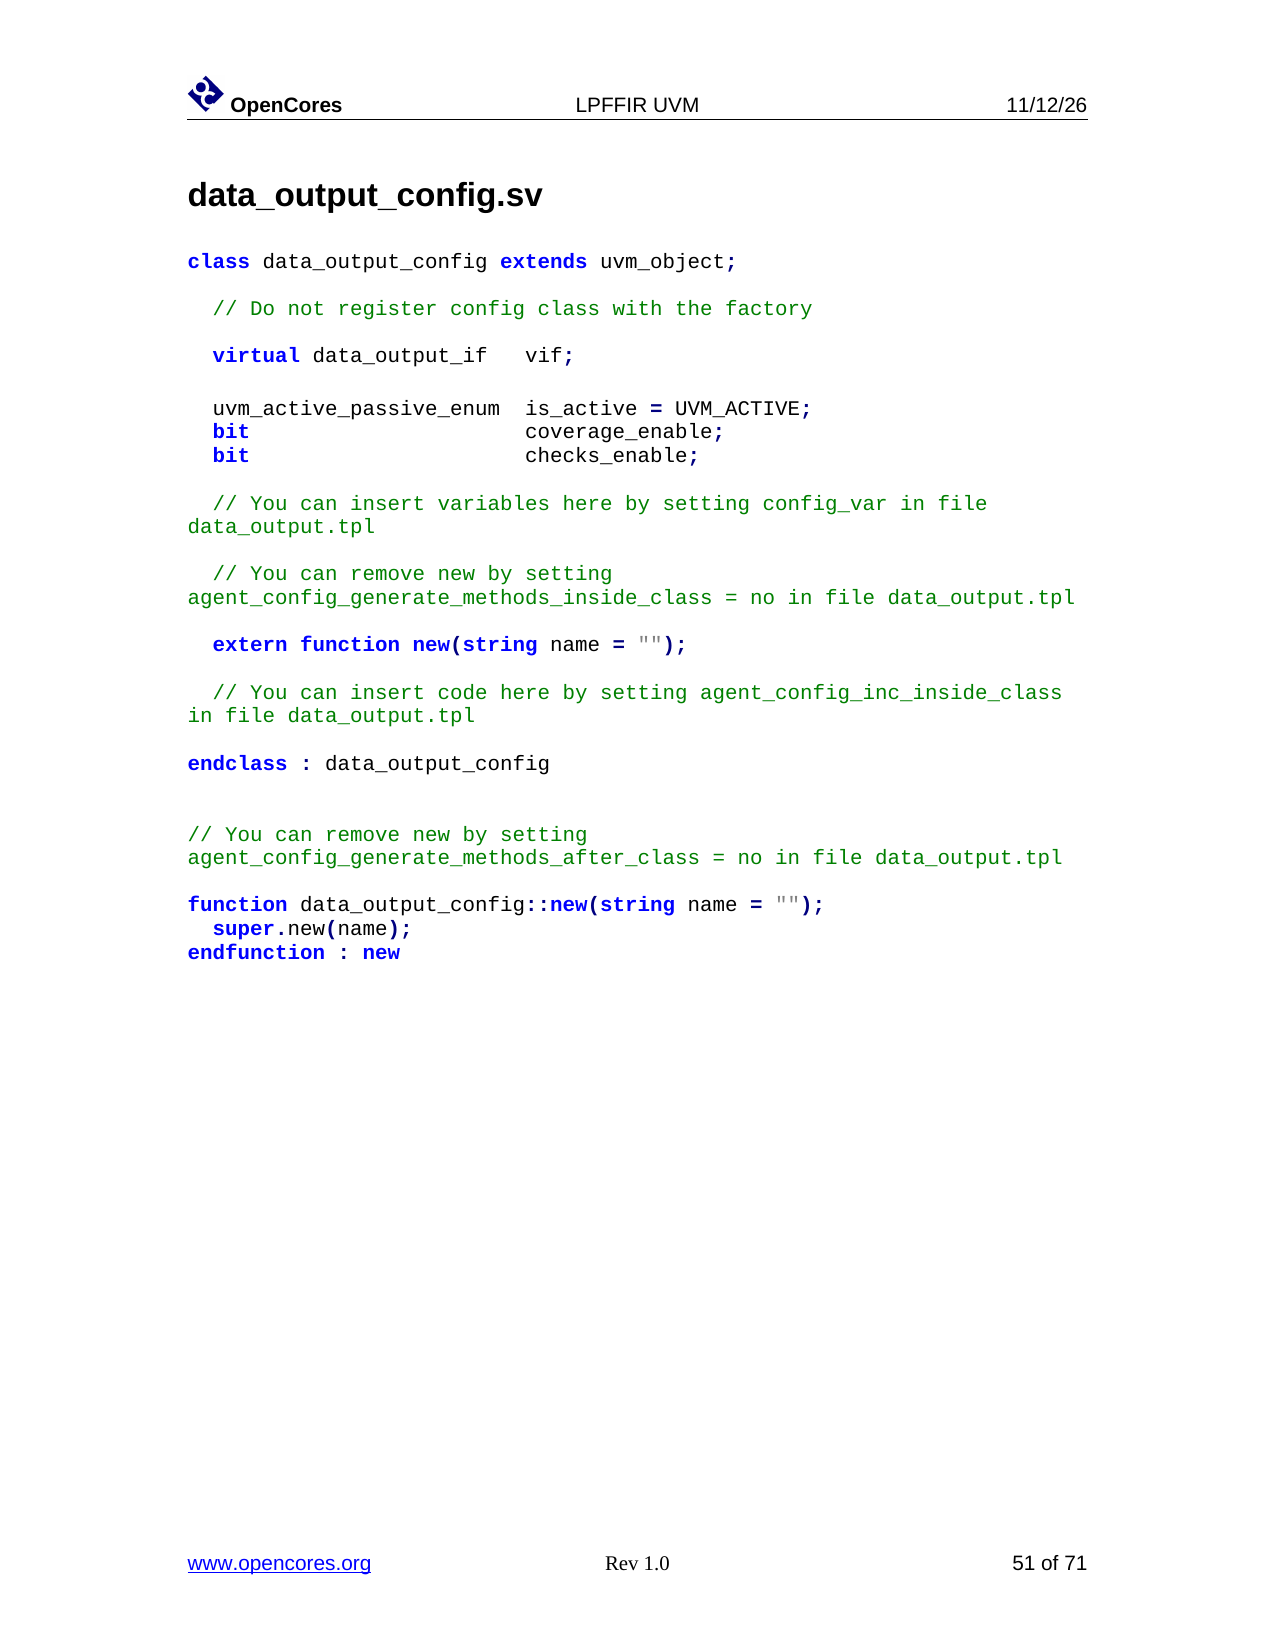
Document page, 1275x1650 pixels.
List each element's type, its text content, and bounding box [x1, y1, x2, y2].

text bit checks_enable; [187, 445, 1088, 469]
text // You can insert code here by setting agent_config_inc_inside_class in file data_output.tpl [187, 682, 1088, 729]
text endclass : data_output_config [187, 753, 1088, 776]
text // You can remove new by setting agent_config_generate_methods_inside_class = no in file data_output.tpl [187, 563, 1088, 611]
subtitle data_output_config.sv [187, 175, 1088, 213]
text function data_output_config::new(string name = ""); [187, 894, 1088, 918]
text // You can remove new by setting agent_config_generate_methods_after_class = no in file data_output.tpl [187, 823, 1088, 871]
text // You can insert variables here by setting config_var in file data_output.tpl [187, 492, 1088, 540]
text endfunction : new [187, 942, 1088, 965]
text virtual data_output_if vif; [187, 346, 1088, 369]
text extern function new(string name = ""); [187, 634, 1088, 658]
text class data_output_config extends uvm_object; [187, 251, 1088, 274]
text super.new(name); [187, 918, 1088, 942]
text // Do not register config class with the factory [187, 298, 1088, 322]
text bit coverage_enable; [187, 422, 1088, 445]
text uvm_active_passive_enum is_active = UVM_ACTIVE; [187, 398, 1088, 422]
